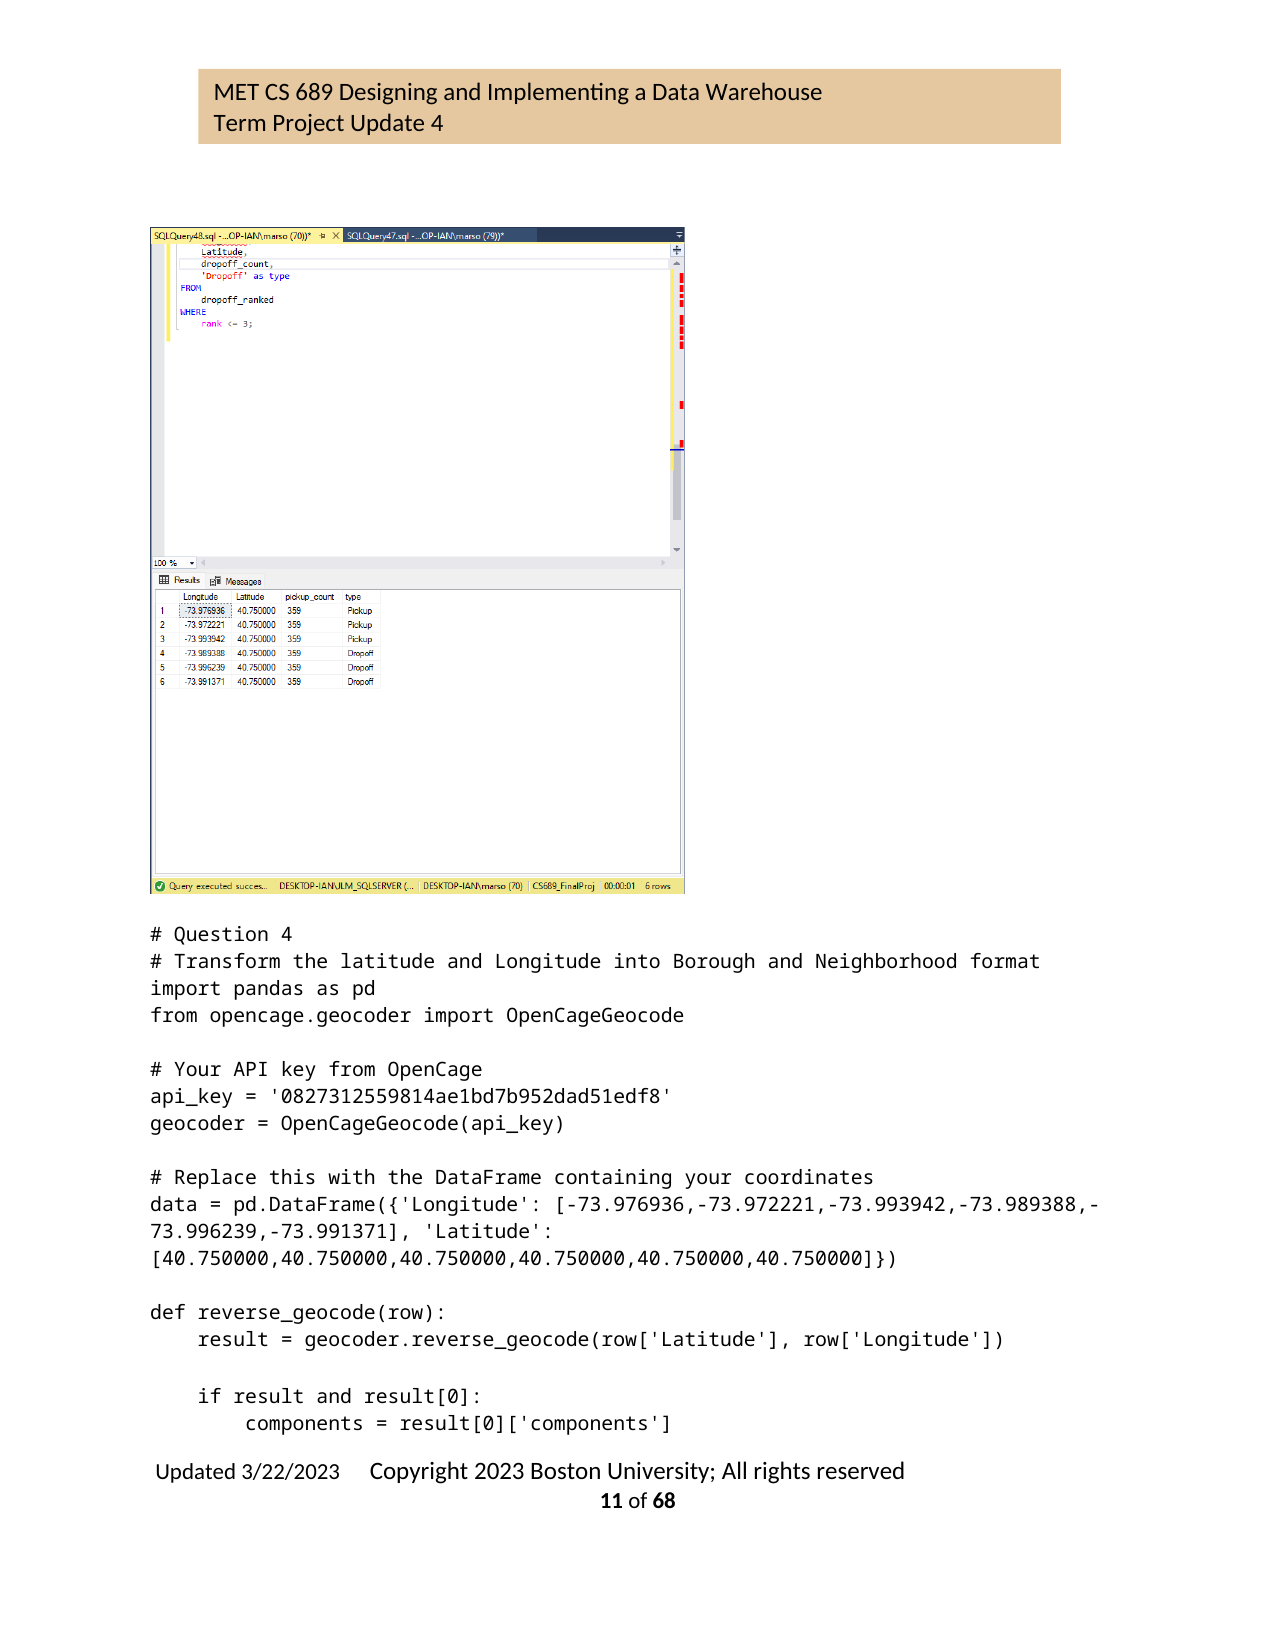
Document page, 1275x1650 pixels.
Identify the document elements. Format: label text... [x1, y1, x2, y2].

text # Replace this with the DataFrame containing your coordinates [150, 1163, 1125, 1190]
text data = pd.DataFrame({'Longitude': [-73.976936,-73.972221,-73.993942,-73.989388,-73.996239,-73.991371], 'Latitude': [40.750000,40.750000,40.750000,40.750000,40.750000,40.750000]}) [150, 1190, 1125, 1271]
text def reverse_geocode(row): [150, 1298, 1125, 1325]
text # Question 4 [150, 920, 1125, 947]
text # Your API key from OpenCage [150, 1055, 1125, 1082]
text if result and result[0]: [150, 1382, 1125, 1409]
text result = geocoder.reverse_geocode(row['Latitude'], row['Longitude']) [150, 1325, 1125, 1352]
text components = result[0]['components'] [150, 1409, 1125, 1436]
text api_key = '0827312559814ae1bd7b952dad51edf8' [150, 1082, 1125, 1109]
text import pandas as pd [150, 974, 1125, 1001]
text from opencage.geocoder import OpenCageGeocode [150, 1001, 1125, 1028]
text geocoder = OpenCageGeocode(api_key) [150, 1109, 1125, 1136]
picture [150, 227, 685, 894]
text # Transform the latitude and Longitude into Borough and Neighborhood format [150, 947, 1125, 974]
